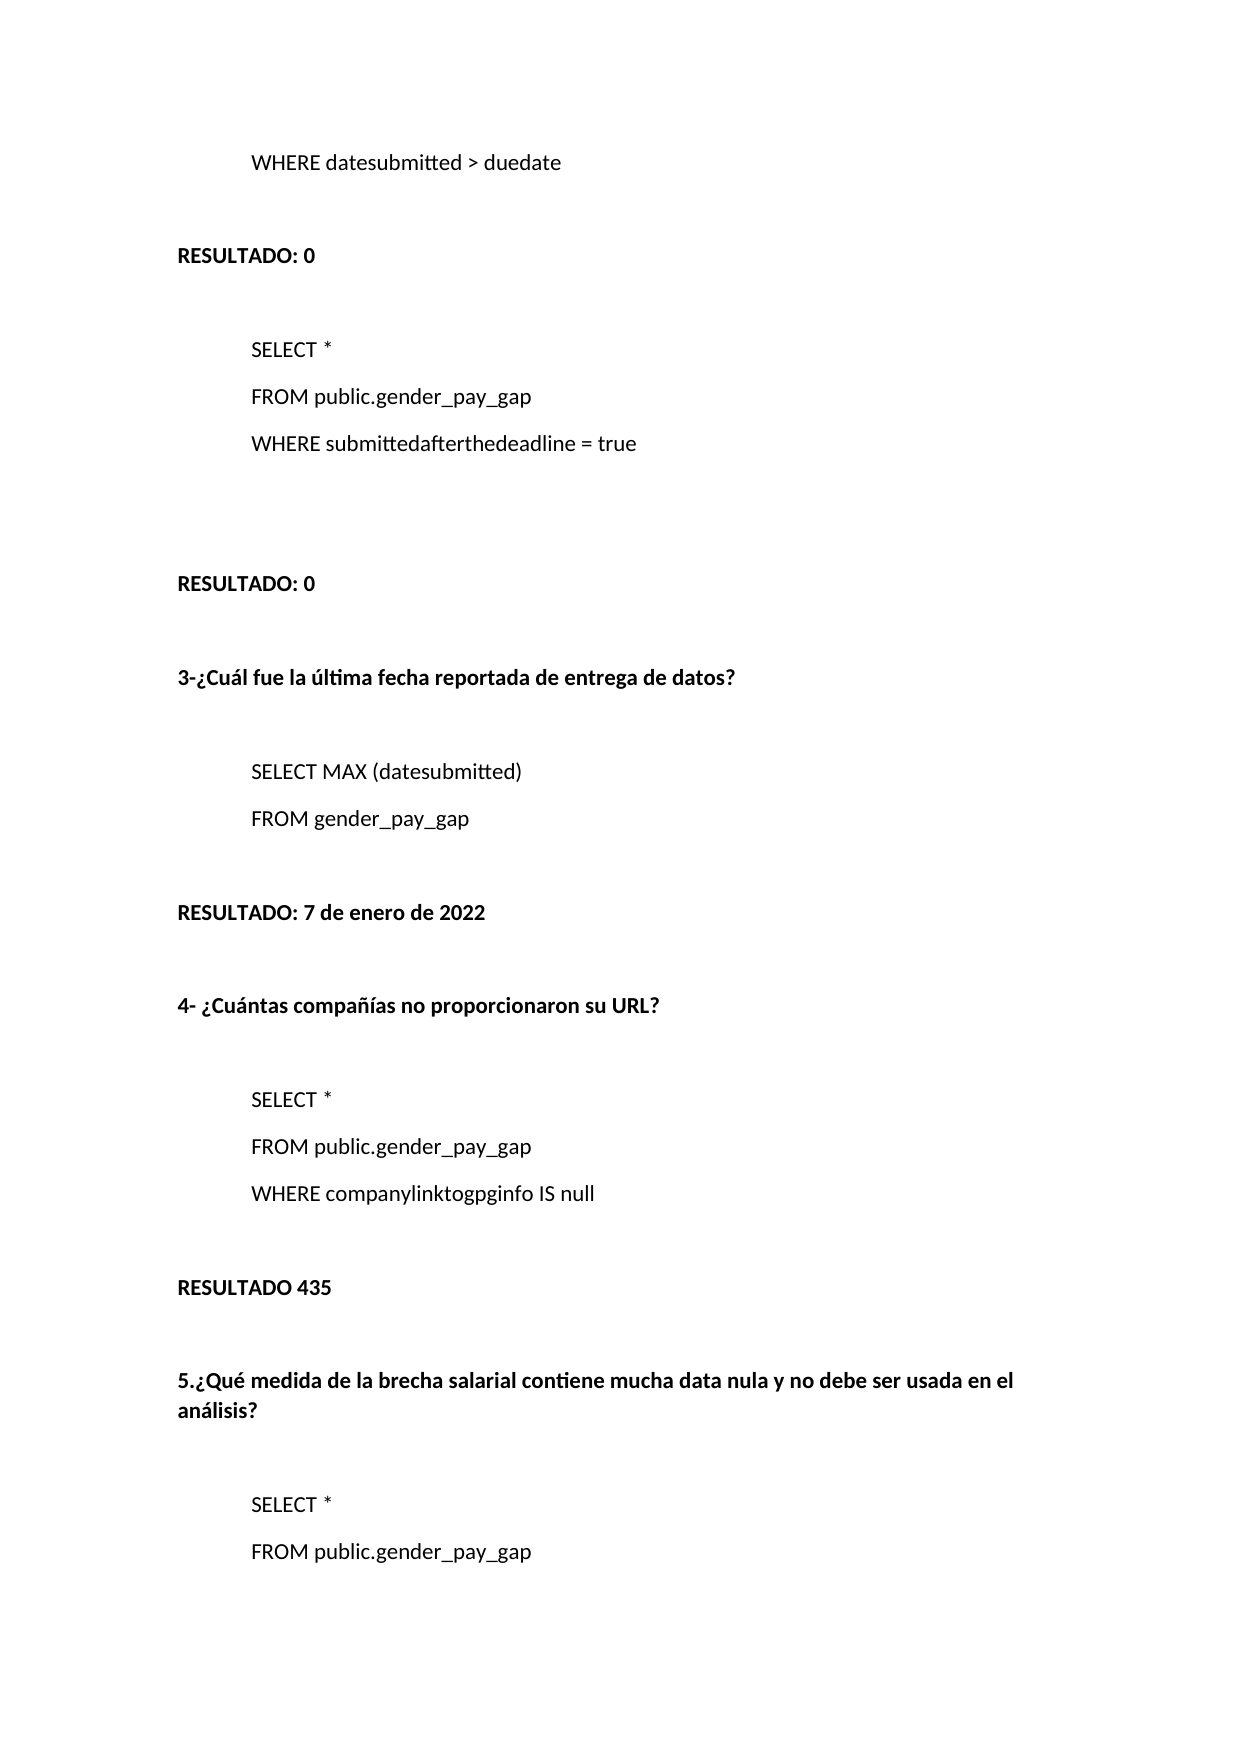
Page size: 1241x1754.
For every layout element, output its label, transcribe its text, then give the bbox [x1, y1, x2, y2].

text SELECT * [251, 1490, 1063, 1518]
text RESULTADO: 0 [177, 569, 1063, 597]
text 3-¿Cuál fue la última fecha reportada de entrega de datos? [177, 663, 1063, 691]
text RESULTADO: 0 [177, 241, 1063, 269]
text 4- ¿Cuántas compañías no proporcionaron su URL? [177, 991, 1063, 1019]
text FROM gender_pay_gap [251, 804, 1063, 832]
text FROM public.gender_pay_gap [251, 382, 1063, 410]
text 5.¿Qué medida de la brecha salarial contiene mucha data nula y no debe ser usada en el análisis? [177, 1366, 1063, 1424]
text WHERE datesubmitted > duedate [251, 148, 1063, 176]
text SELECT MAX (datesubmitted) [251, 757, 1063, 785]
text SELECT * [251, 1085, 1063, 1113]
text SELECT * [251, 335, 1063, 363]
text FROM public.gender_pay_gap [251, 1537, 1063, 1565]
text WHERE submittedafterthedeadline = true [251, 429, 1063, 457]
text WHERE companylinktogpginfo IS null [251, 1179, 1063, 1207]
text RESULTADO 435 [177, 1273, 1063, 1301]
text RESULTADO: 7 de enero de 2022 [177, 898, 1063, 926]
text FROM public.gender_pay_gap [251, 1132, 1063, 1160]
